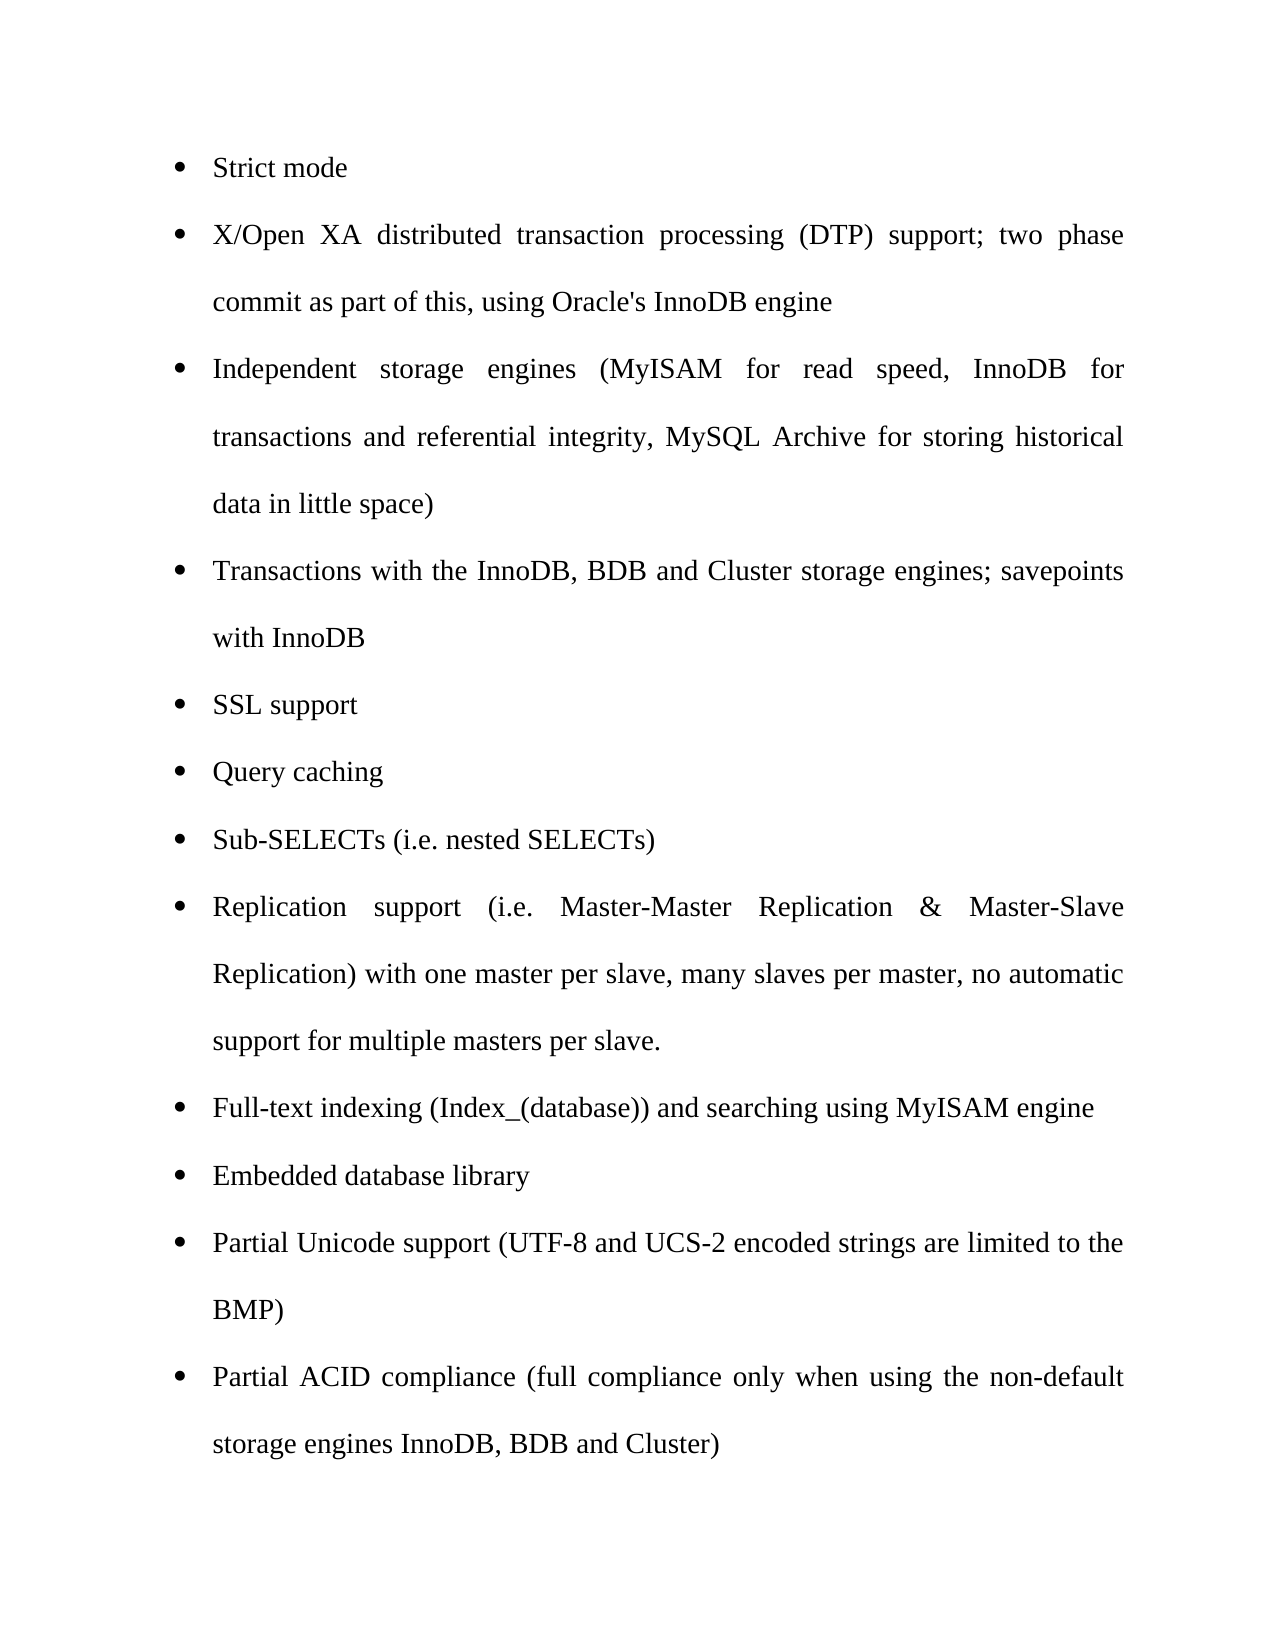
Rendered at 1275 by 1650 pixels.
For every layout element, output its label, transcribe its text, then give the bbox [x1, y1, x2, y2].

list Replication support (i.e. Master-Master Replication & Master-Slave Replication) with one master per slave, many slaves per master, no automatic support for multiple masters per slave. [175, 889, 1125, 1057]
list Strict mode [175, 150, 1125, 184]
list SSL support [175, 687, 1125, 721]
list Query caching [175, 754, 1125, 788]
list Partial Unicode support (UTF-8 and UCS-2 encoded strings are limited to the BMP) [175, 1225, 1125, 1326]
list Embedded database library [175, 1158, 1125, 1191]
list Sub-SELECTs (i.e. nested SELECTs) [175, 822, 1125, 855]
list Partial ACID compliance (full compliance only when using the non-default storage engines InnoDB, BDB and Cluster) [175, 1359, 1125, 1460]
list Transactions with the InnoDB, BDB and Cluster storage engines; savepoints with InnoDB [175, 553, 1125, 654]
list X/Open XA distributed transaction processing (DTP) support; two phase commit as part of this, using Oracle's InnoDB engine [175, 217, 1125, 318]
list Independent storage engines (MyISAM for read speed, InnoDB for transactions and referential integrity, MySQL Archive for storing historical data in little space) [175, 352, 1125, 519]
list Full-text indexing (Index_(database)) and searching using MyISAM engine [175, 1090, 1125, 1124]
